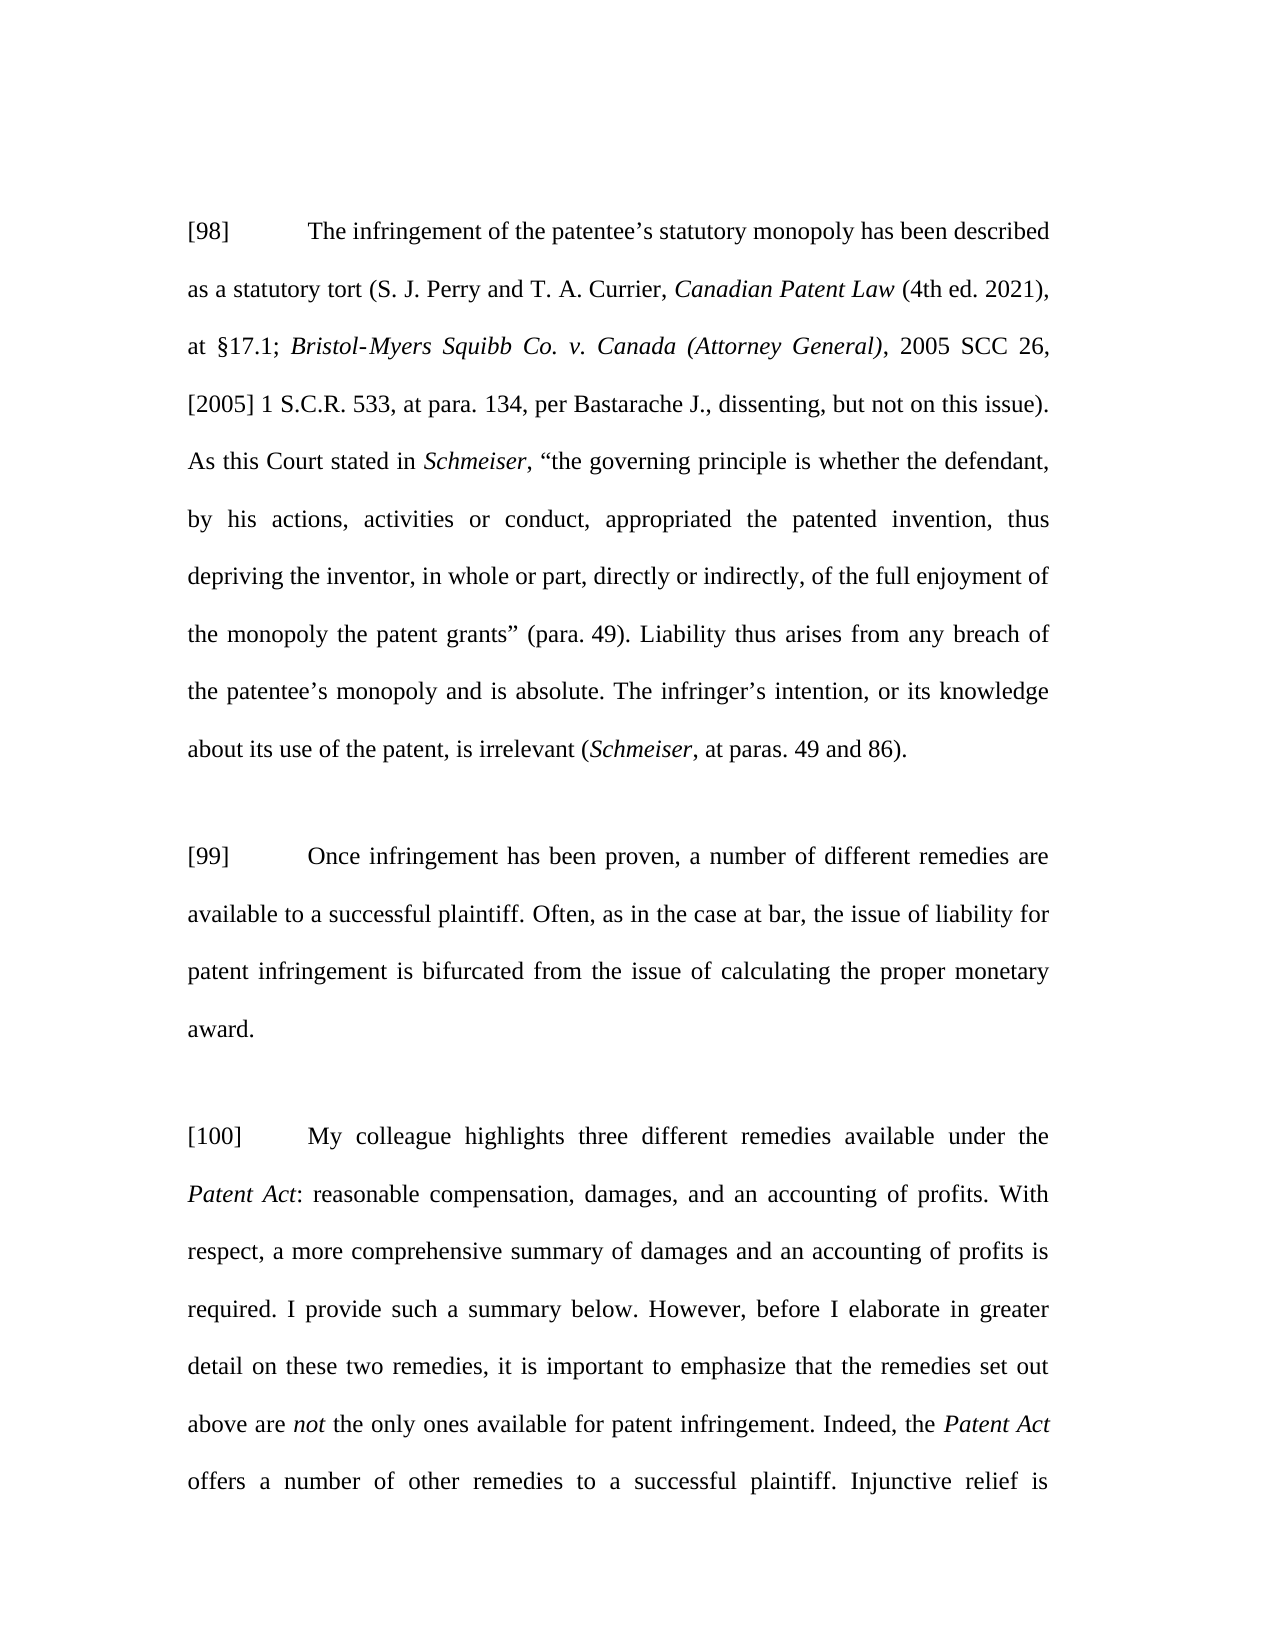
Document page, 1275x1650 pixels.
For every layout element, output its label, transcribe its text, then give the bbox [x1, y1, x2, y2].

text Once infringement has been proven, a number of different remedies are available to a successful plaintiff. Often, as in the case at bar, the issue of liability for patent infringement is bifurcated from the issue of calculating the proper monetary award. [187, 841, 1050, 1043]
text The infringement of the patentee’s statutory monopoly has been described as a statutory tort (S. J. Perry and T. A. Currier, Canadian Patent Law (4th ed. 2021), at §17.1; Bristol-Myers Squibb Co. v. Canada (Attorney General), 2005 SCC 26, [2005] 1 S.C.R. 533, at para. 134, per Bastarache J., dissenting, but not on this issue). As this Court stated in Schmeiser, “the governing principle is whether the defendant, by his actions, activities or conduct, appropriated the patented invention, thus depriving the inventor, in whole or part, directly or indirectly, of the full enjoyment of the monopoly the patent grants” (para. 49). Liability thus arises from any breach of the patentee’s monopoly and is absolute. The infringer’s intention, or its knowledge about its use of the patent, is irrelevant (Schmeiser, at paras. 49 and 86). [187, 216, 1050, 763]
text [187, 1121, 1050, 1495]
